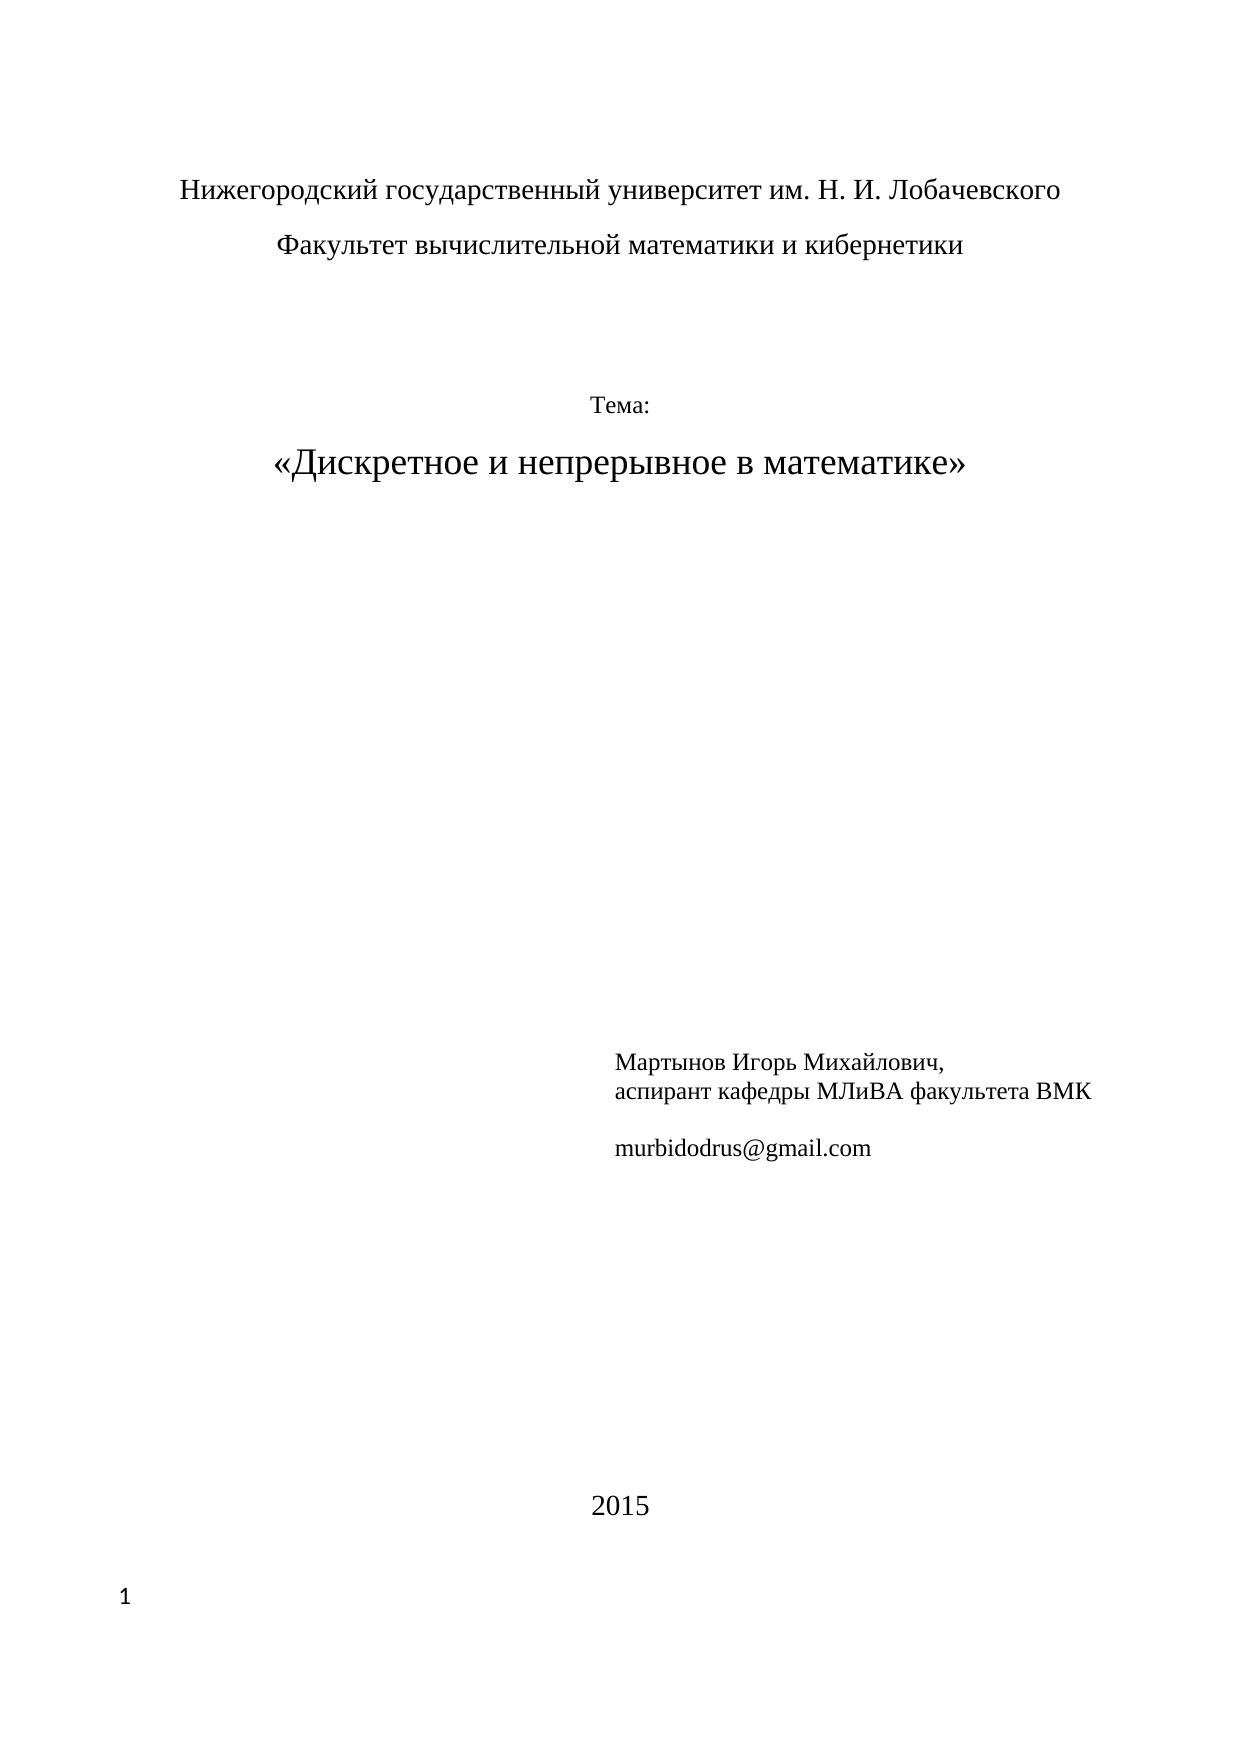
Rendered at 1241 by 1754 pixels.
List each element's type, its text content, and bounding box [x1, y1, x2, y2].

text «Дискретное и непрерывное в математике» [118, 439, 1122, 483]
text murbidodrus@gmail.com [614, 1133, 1122, 1162]
text Факультет вычислительной математики и кибернетики [118, 227, 1122, 260]
text 2015 [118, 1488, 1122, 1522]
text Тема: [118, 390, 1122, 419]
text Мартынов Игорь Михайлович, [614, 1047, 1122, 1076]
text аспирант кафедры МЛиВА факультета ВМК [614, 1076, 1122, 1105]
text Нижегородский государственный университет им. Н. И. Лобачевского [118, 172, 1122, 206]
